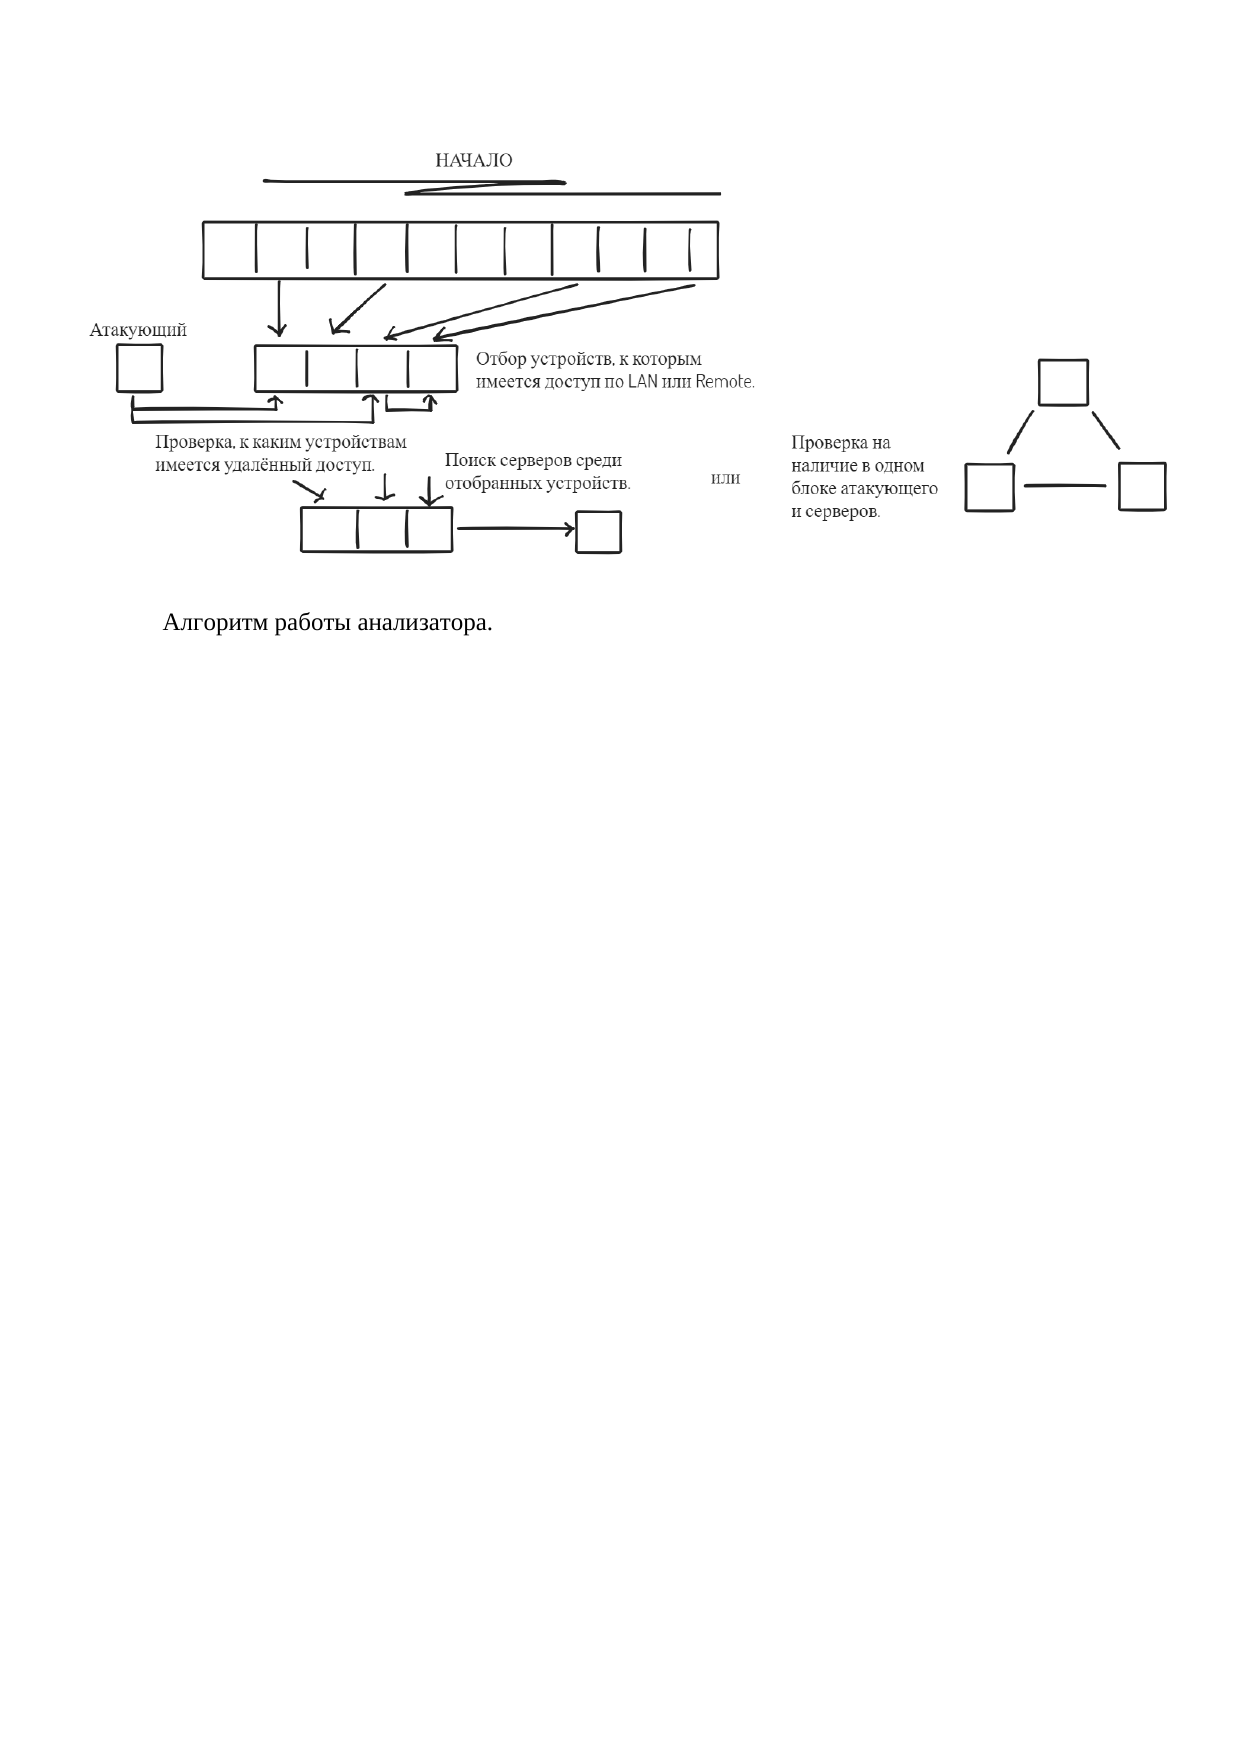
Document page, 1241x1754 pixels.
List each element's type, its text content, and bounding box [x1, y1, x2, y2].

picture [88, 118, 1189, 593]
text Алгоритм работы анализатора. [89, 607, 1063, 635]
